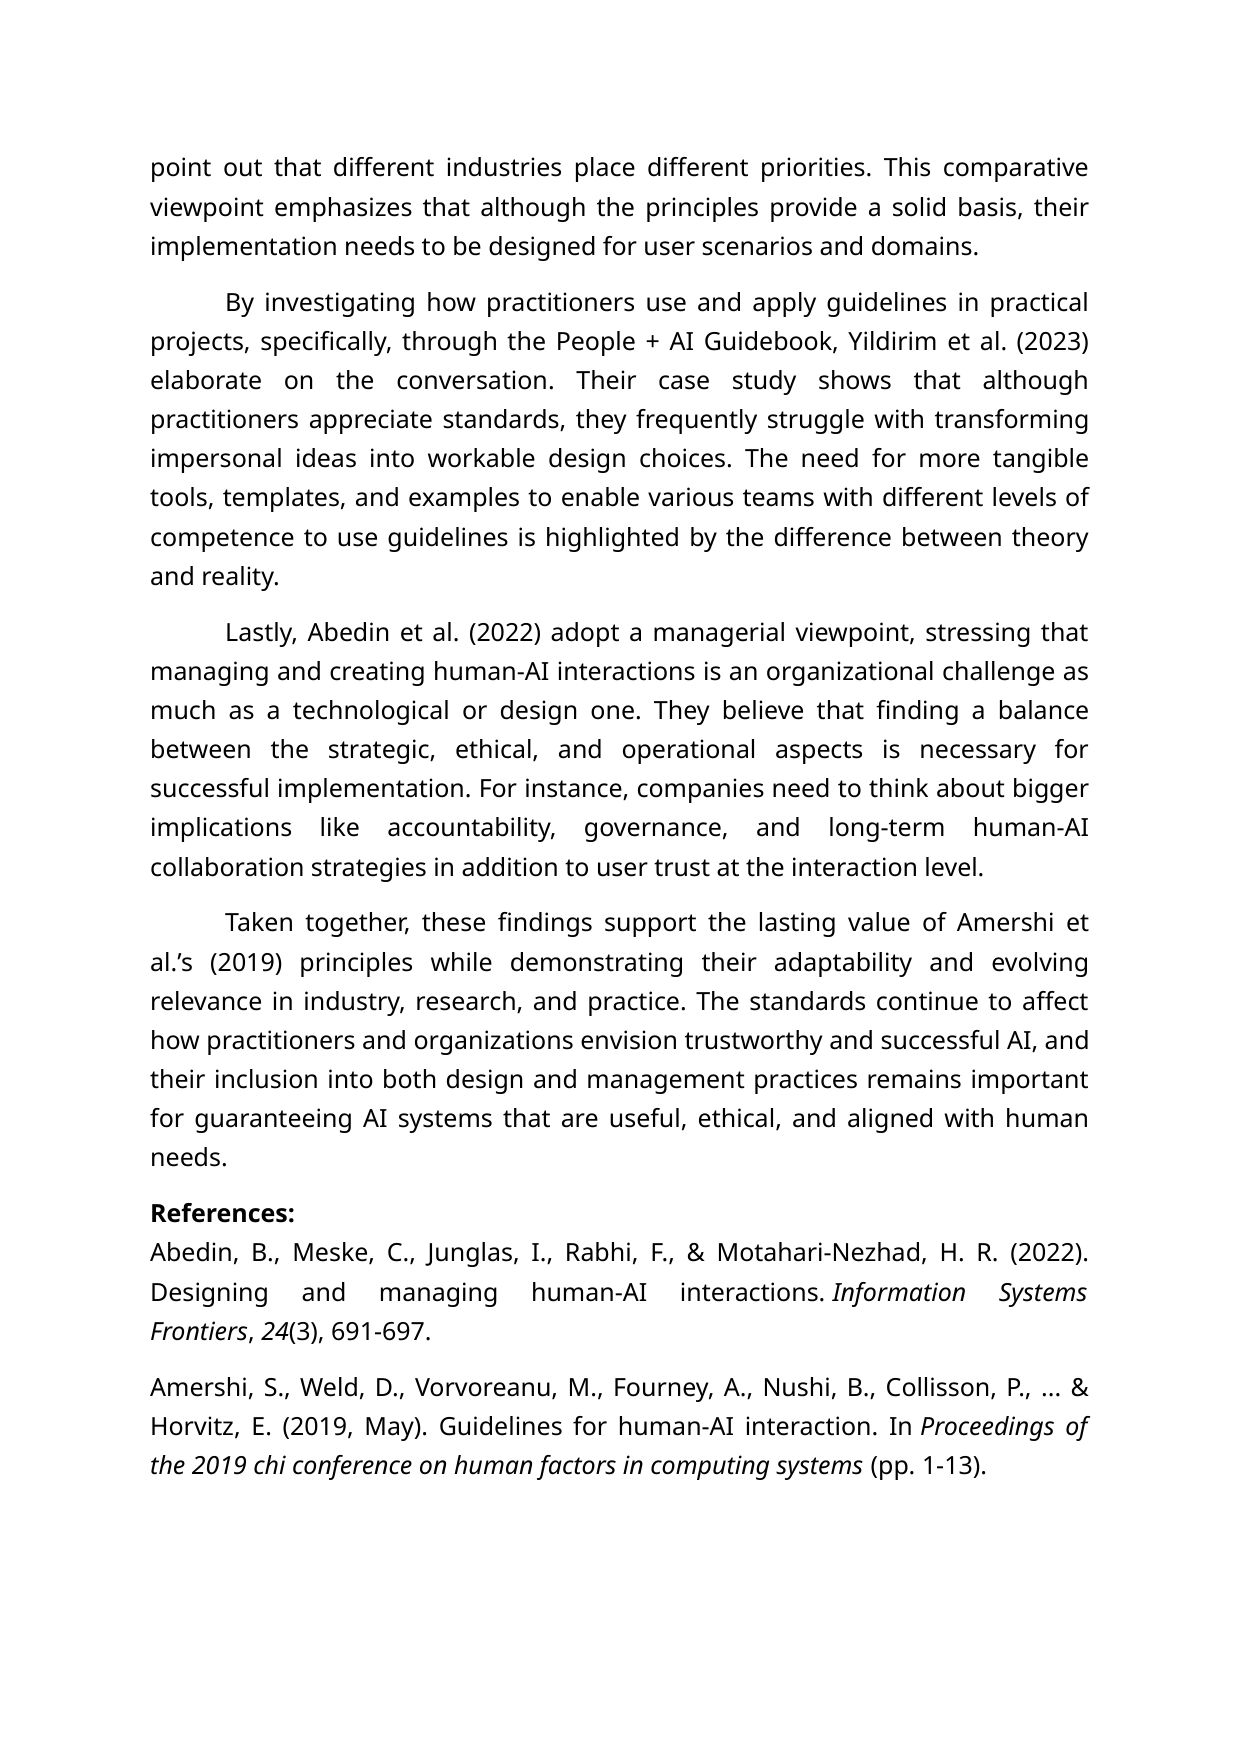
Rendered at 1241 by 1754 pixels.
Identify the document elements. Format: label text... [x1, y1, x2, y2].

text By investigating how practitioners use and apply guidelines in practical projects, specifically, through the People + AI Guidebook, Yildirim et al. (2023) elaborate on the conversation. Their case study shows that although practitioners appreciate standards, they frequently struggle with transforming impersonal ideas into workable design choices. The need for more tangible tools, templates, and examples to enable various teams with different levels of competence to use guidelines is highlighted by the difference between theory and reality. [150, 284, 1090, 592]
text References: Abedin, B., Meske, C., Junglas, I., Rabhi, F., & Motahari-Nezhad, H. R. (2022). Designing and managing human-AI interactions. Information Systems Frontiers, 24(3), 691-697. [150, 1196, 1090, 1347]
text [150, 150, 1090, 262]
text Amershi, S., Weld, D., Vorvoreanu, M., Fourney, A., Nushi, B., Collisson, P., ... & Horvitz, E. (2019, May). Guidelines for human-AI interaction. In Proceedings of the 2019 chi conference on human factors in computing systems (pp. 1-13). [150, 1369, 1090, 1482]
text Lastly, Abedin et al. (2022) adopt a managerial viewpoint, stressing that managing and creating human-AI interactions is an organizational challenge as much as a technological or design one. They believe that finding a balance between the strategic, ethical, and operational aspects is necessary for successful implementation. For instance, companies need to think about bigger implications like accountability, governance, and long-term human-AI collaboration strategies in addition to user trust at the interaction level. [150, 614, 1090, 883]
text Taken together, these findings support the lasting value of Amershi et al.’s (2019) principles while demonstrating their adaptability and evolving relevance in industry, research, and practice. The standards continue to affect how practitioners and organizations envision trustworthy and successful AI, and their inclusion into both design and management practices remains important for guaranteeing AI systems that are useful, ethical, and aligned with human needs. [150, 905, 1090, 1174]
